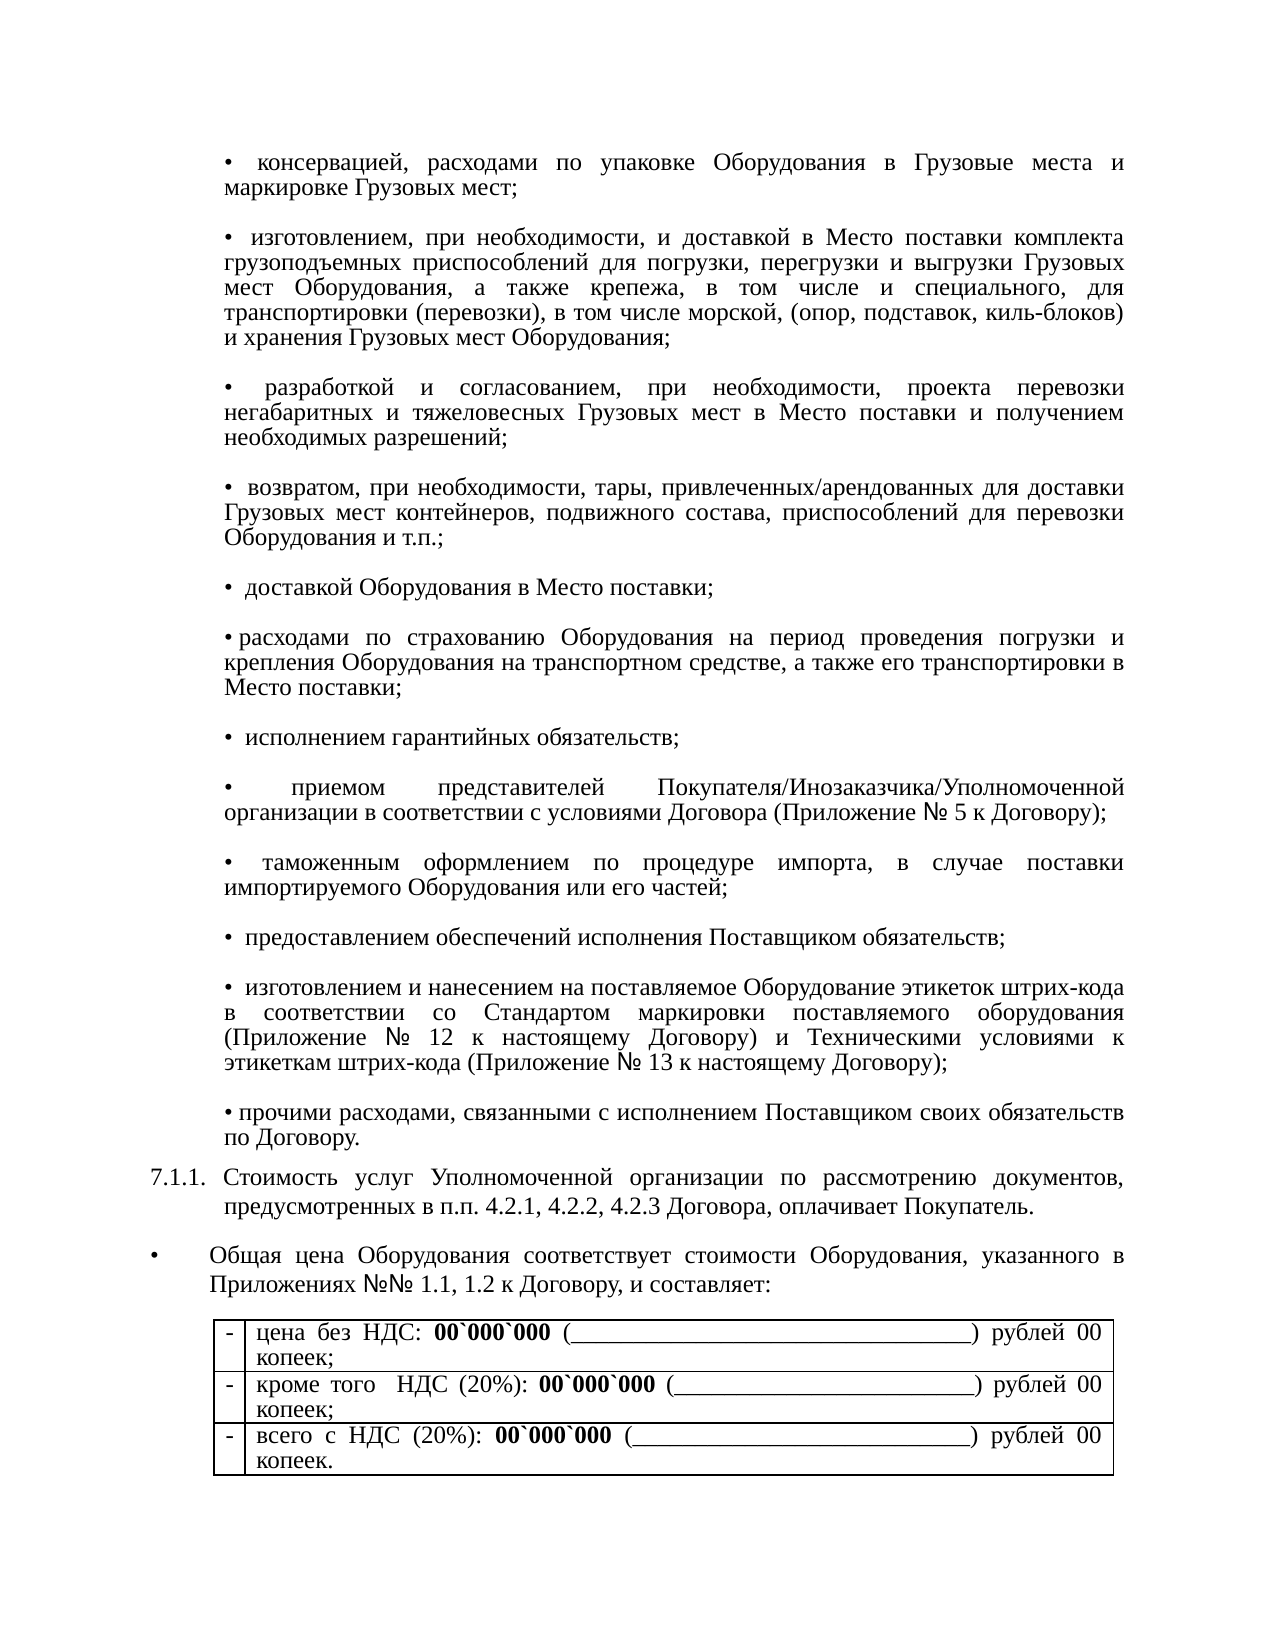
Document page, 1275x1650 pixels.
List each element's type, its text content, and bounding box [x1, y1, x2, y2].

list расходами по страхованию Оборудования на период проведения погрузки и крепления Оборудования на транспортном средстве, а также его транспортировки в Место поставки; [224, 625, 1125, 700]
list исполнением гарантийных обязательств; [224, 725, 1125, 750]
table_header цена без НДС: 00`000`000 (________________________________) рублей 00 копеек; [246, 1321, 1113, 1371]
list Общая цена Оборудования соответствует стоимости Оборудования, указанного в Приложениях №№ 1.1, 1.2 к Договору, и составляет: [150, 1241, 1125, 1298]
text 7.1.1. Стоимость услуг Уполномоченной организации по рассмотрению документов, предусмотренных в п.п. 4.2.1, 4.2.2, 4.2.3 Договора, оплачивает Покупатель. [150, 1162, 1125, 1220]
list консервацией, расходами по упаковке Оборудования в Грузовые места и маркировке Грузовых мест; [224, 150, 1125, 200]
table_header - [215, 1321, 244, 1371]
list разработкой и согласованием, при необходимости, проекта перевозки негабаритных и тяжеловесных Грузовых мест в Место поставки и получением необходимых разрешений; [224, 375, 1125, 450]
list предоставлением обеспечений исполнения Поставщиком обязательств; [224, 925, 1125, 950]
list изготовлением и нанесением на поставляемое Оборудование этикеток штрих-кода в соответствии со Стандартом маркировки поставляемого оборудования (Приложение № 12 к настоящему Договору) и Техническими условиями к этикеткам штрих-кода (Приложение № 13 к настоящему Договору); [224, 975, 1125, 1075]
list таможенным оформлением по процедуре импорта, в случае поставки импортируемого Оборудования или его частей; [224, 850, 1125, 900]
list доставкой Оборудования в Место поставки; [224, 575, 1125, 600]
list возвратом, при необходимости, тары, привлеченных/арендованных для доставки Грузовых мест контейнеров, подвижного состава, приспособлений для перевозки Оборудования и т.п.; [224, 475, 1125, 550]
table_cell - [215, 1372, 244, 1422]
table_cell кроме того НДС (20%): 00`000`000 (________________________) рублей 00 копеек; [246, 1372, 1113, 1422]
list приемом представителей Покупателя/Инозаказчика/Уполномоченной организации в соответствии с условиями Договора (Приложение № 5 к Договору); [224, 775, 1125, 825]
list прочими расходами, связанными с исполнением Поставщиком своих обязательств по Договору. [224, 1100, 1125, 1150]
table_cell - [215, 1424, 244, 1474]
list изготовлением, при необходимости, и доставкой в Место поставки комплекта грузоподъемных приспособлений для погрузки, перегрузки и выгрузки Грузовых мест Оборудования, а также крепежа, в том числе и специального, для транспортировки (перевозки), в том числе морской, (опор, подставок, киль-блоков) и хранения Грузовых мест Оборудования; [224, 225, 1125, 350]
table_cell всего с НДС (20%): 00`000`000 (___________________________) рублей 00 копеек. [246, 1424, 1113, 1474]
